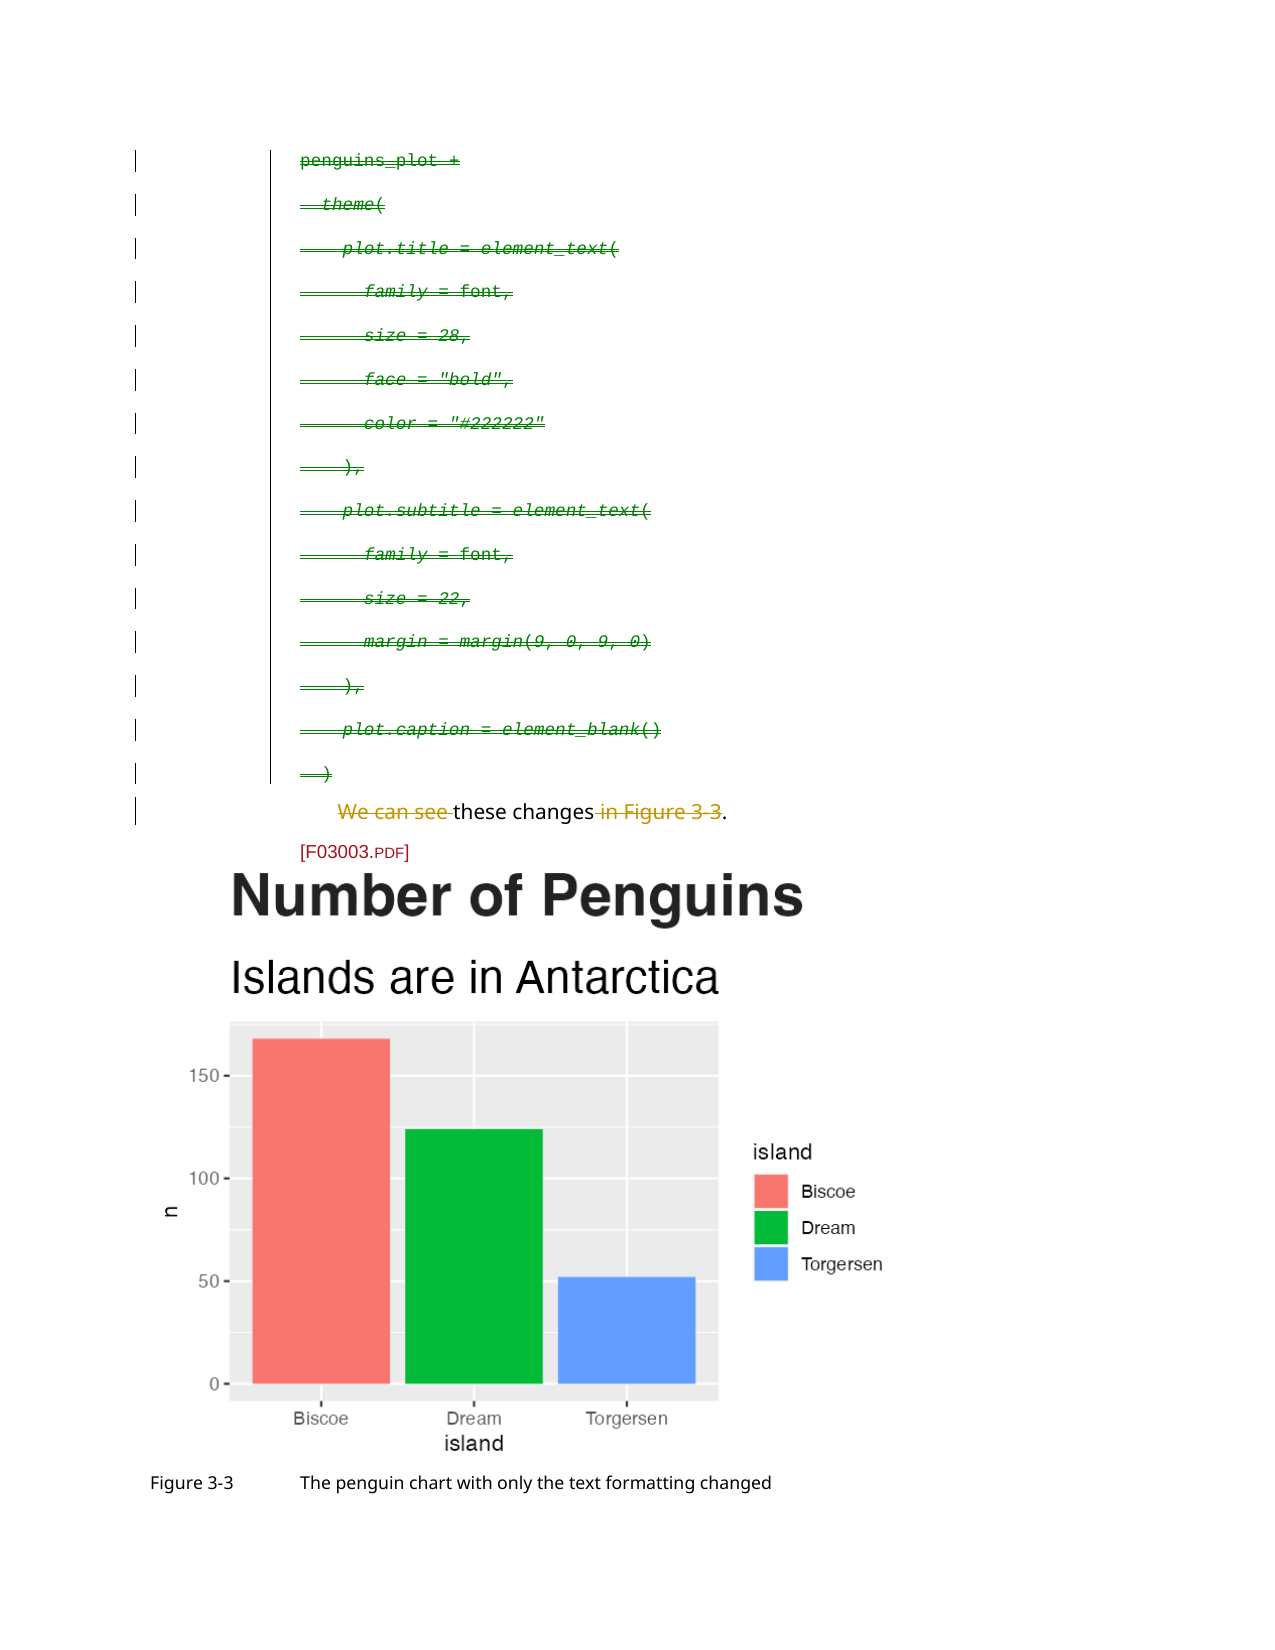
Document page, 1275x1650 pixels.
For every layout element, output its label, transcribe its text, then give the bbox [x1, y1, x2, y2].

text [F03003.pdf] [300, 838, 1125, 863]
text these changes. [300, 797, 1125, 825]
picture [150, 862, 905, 1467]
text The penguin chart with only the text formatting changed [150, 1471, 1125, 1495]
